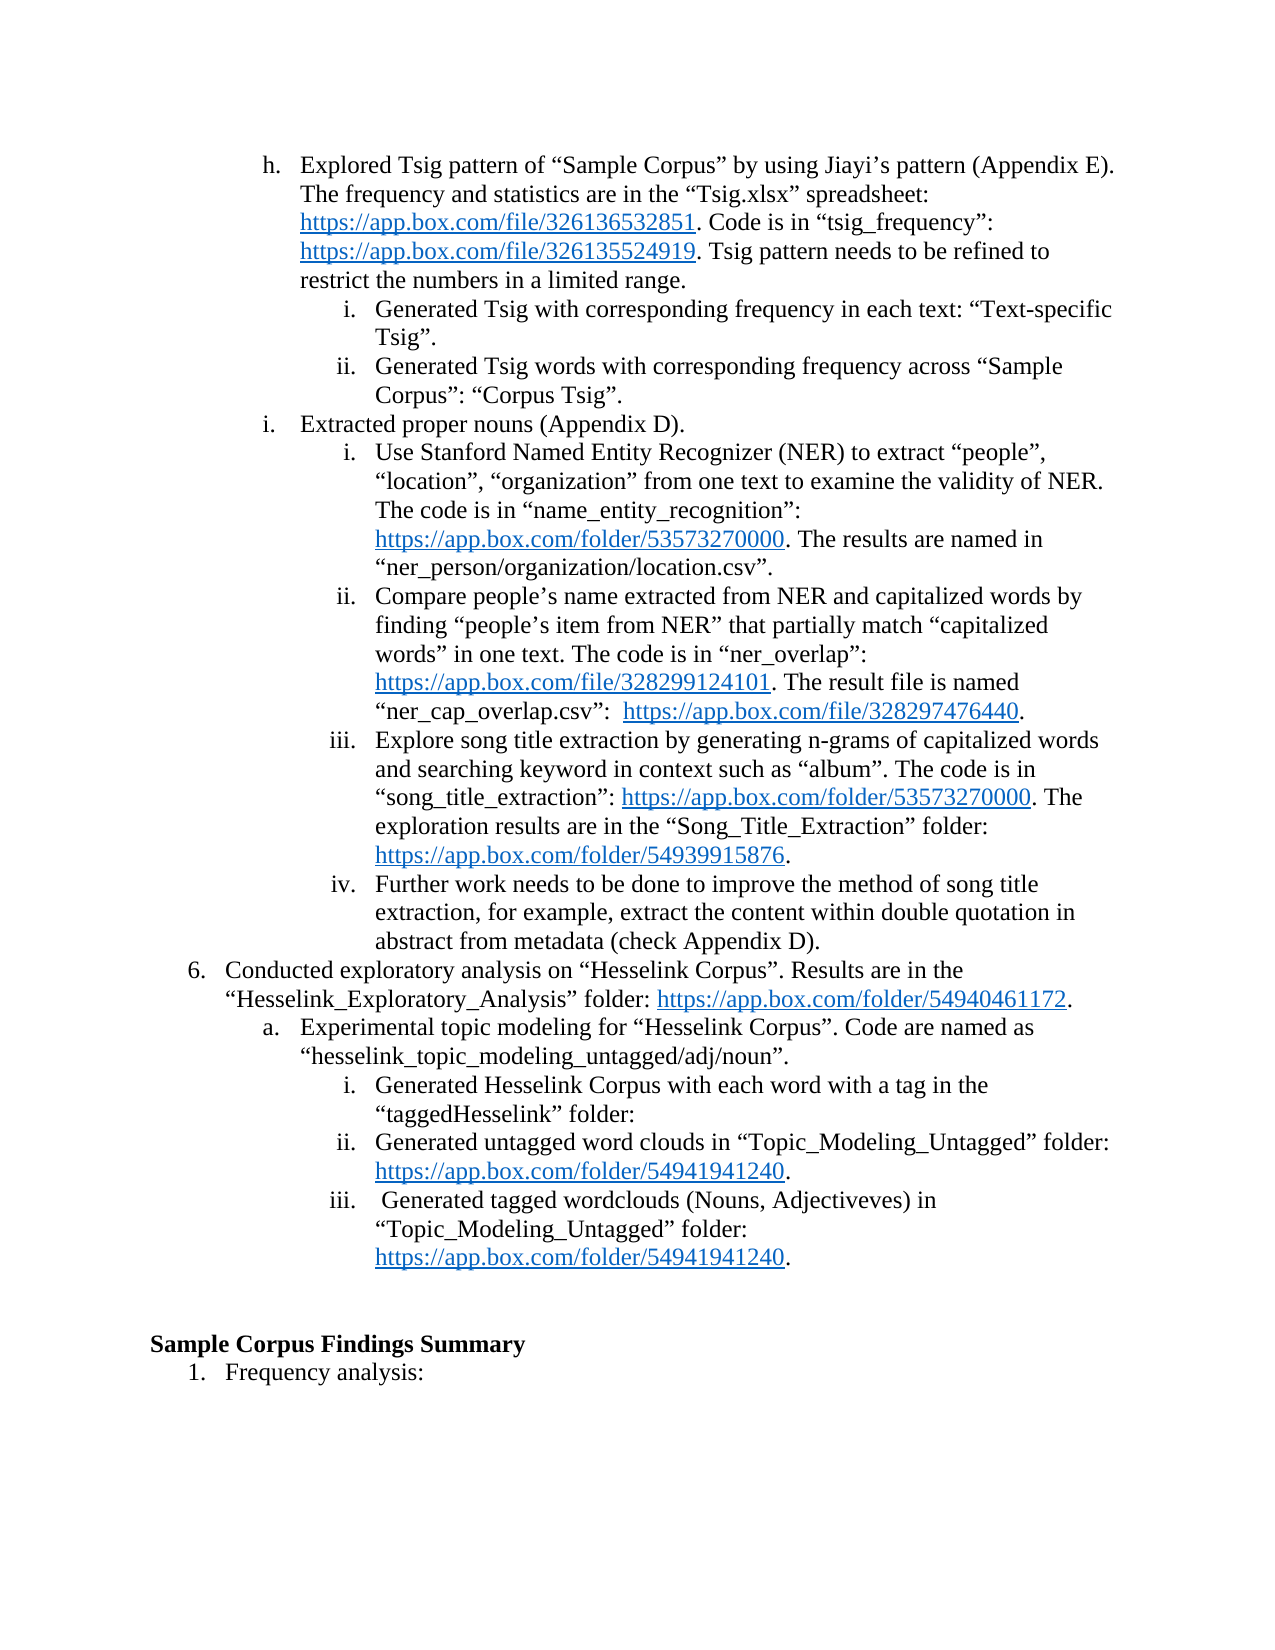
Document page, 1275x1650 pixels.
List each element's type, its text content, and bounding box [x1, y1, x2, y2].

list Extracted proper nouns (Appendix D). [262, 409, 1125, 437]
list Compare people’s name extracted from NER and capitalized words by finding “people’s item from NER” that partially match “capitalized words” in one text. The code is in “ner_overlap”: https://app.box.com/file/328299124101. The result file is named “ner_cap_overlap.csv”: https://app.box.com/file/328297476440. [356, 581, 1125, 725]
list Further work needs to be done to improve the method of song title extraction, for example, extract the content within double quotation in abstract from metadata (check Appendix D). [356, 869, 1125, 955]
list Frequency analysis: [187, 1357, 1125, 1386]
list Explore song title extraction by generating n-grams of capitalized words and searching keyword in context such as “album”. The code is in “song_title_extraction”: https://app.box.com/folder/53573270000. The exploration results are in the “Song_Title_Extraction” folder: https://app.box.com/folder/54939915876. [356, 725, 1125, 869]
list Generated Tsig words with corresponding frequency across “Sample Corpus”: “Corpus Tsig”. [356, 351, 1125, 409]
text Sample Corpus Findings Summary [150, 1329, 1125, 1357]
list Generated untagged word clouds in “Topic_Modeling_Untagged” folder: https://app.box.com/folder/54941941240. [356, 1127, 1125, 1185]
list Conducted exploratory analysis on “Hesselink Corpus”. Results are in the “Hesselink_Exploratory_Analysis” folder: https://app.box.com/folder/54940461172. [187, 955, 1125, 1012]
list Generated Tsig with corresponding frequency in each text: “Text-specific Tsig”. [356, 294, 1125, 351]
list Explored Tsig pattern of “Sample Corpus” by using Jiayi’s pattern (Appendix E). The frequency and statistics are in the “Tsig.xlsx” spreadsheet: https://app.box.com/file/326136532851. Code is in “tsig_frequency”: https://app.box.com/file/326135524919. Tsig pattern needs to be refined to restrict the numbers in a limited range. [262, 150, 1125, 294]
list Experimental topic modeling for “Hesselink Corpus”. Code are named as “hesselink_topic_modeling_untagged/adj/noun”. [262, 1012, 1125, 1070]
list Generated tagged wordclouds (Nouns, Adjectiveves) in “Topic_Modeling_Untagged” folder: https://app.box.com/folder/54941941240. [356, 1185, 1125, 1271]
list Use Stanford Named Entity Recognizer (NER) to extract “people”, “location”, “organization” from one text to examine the validity of NER. The code is in “name_entity_recognition”: https://app.box.com/folder/53573270000. The results are named in “ner_person/organization/location.csv”. [356, 437, 1125, 581]
list Generated Hesselink Corpus with each word with a tag in the “taggedHesselink” folder: [356, 1070, 1125, 1127]
